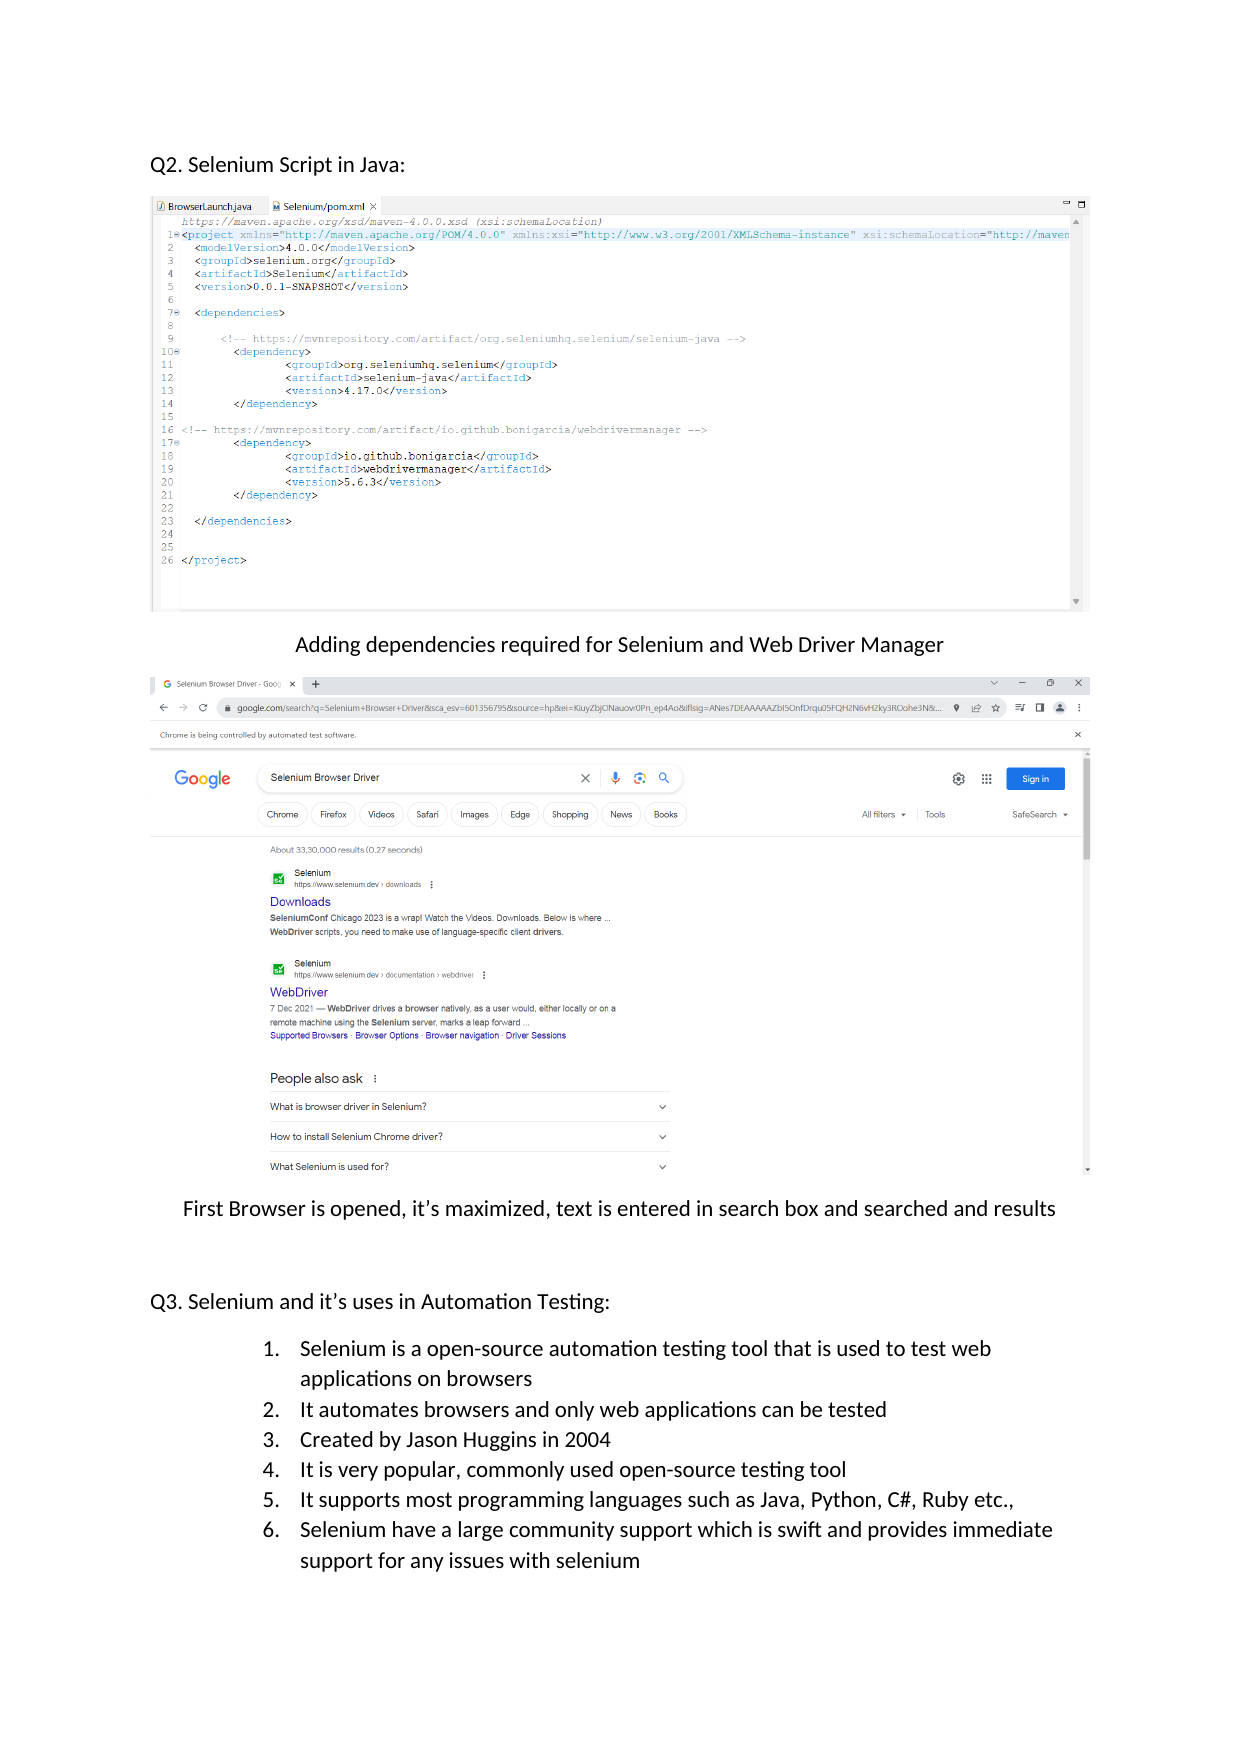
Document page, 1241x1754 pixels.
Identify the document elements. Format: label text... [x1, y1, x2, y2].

picture [150, 677, 1091, 1175]
text Q3. Selenium and it’s uses in Automation Testing: [150, 1287, 1090, 1315]
list It supports most programming languages such as Java, Python, C#, Ruby etc., [262, 1485, 1090, 1513]
list It automates browsers and only web applications can be tested [262, 1395, 1090, 1423]
text Adding dependencies required for Selenium and Web Driver Manager [150, 630, 1090, 658]
text Q2. Selenium Script in Java: [150, 150, 1090, 178]
list Selenium is a open-source automation testing tool that is used to test web applications on browsers [262, 1334, 1090, 1392]
picture [150, 196, 1091, 612]
text First Browser is opened, it’s maximized, text is entered in search box and searched and results [150, 1194, 1090, 1222]
list Selenium have a large community support which is swift and provides immediate support for any issues with selenium [262, 1516, 1090, 1574]
list Created by Jason Huggins in 2004 [262, 1425, 1090, 1453]
list It is very popular, commonly used open-source testing tool [262, 1455, 1090, 1483]
